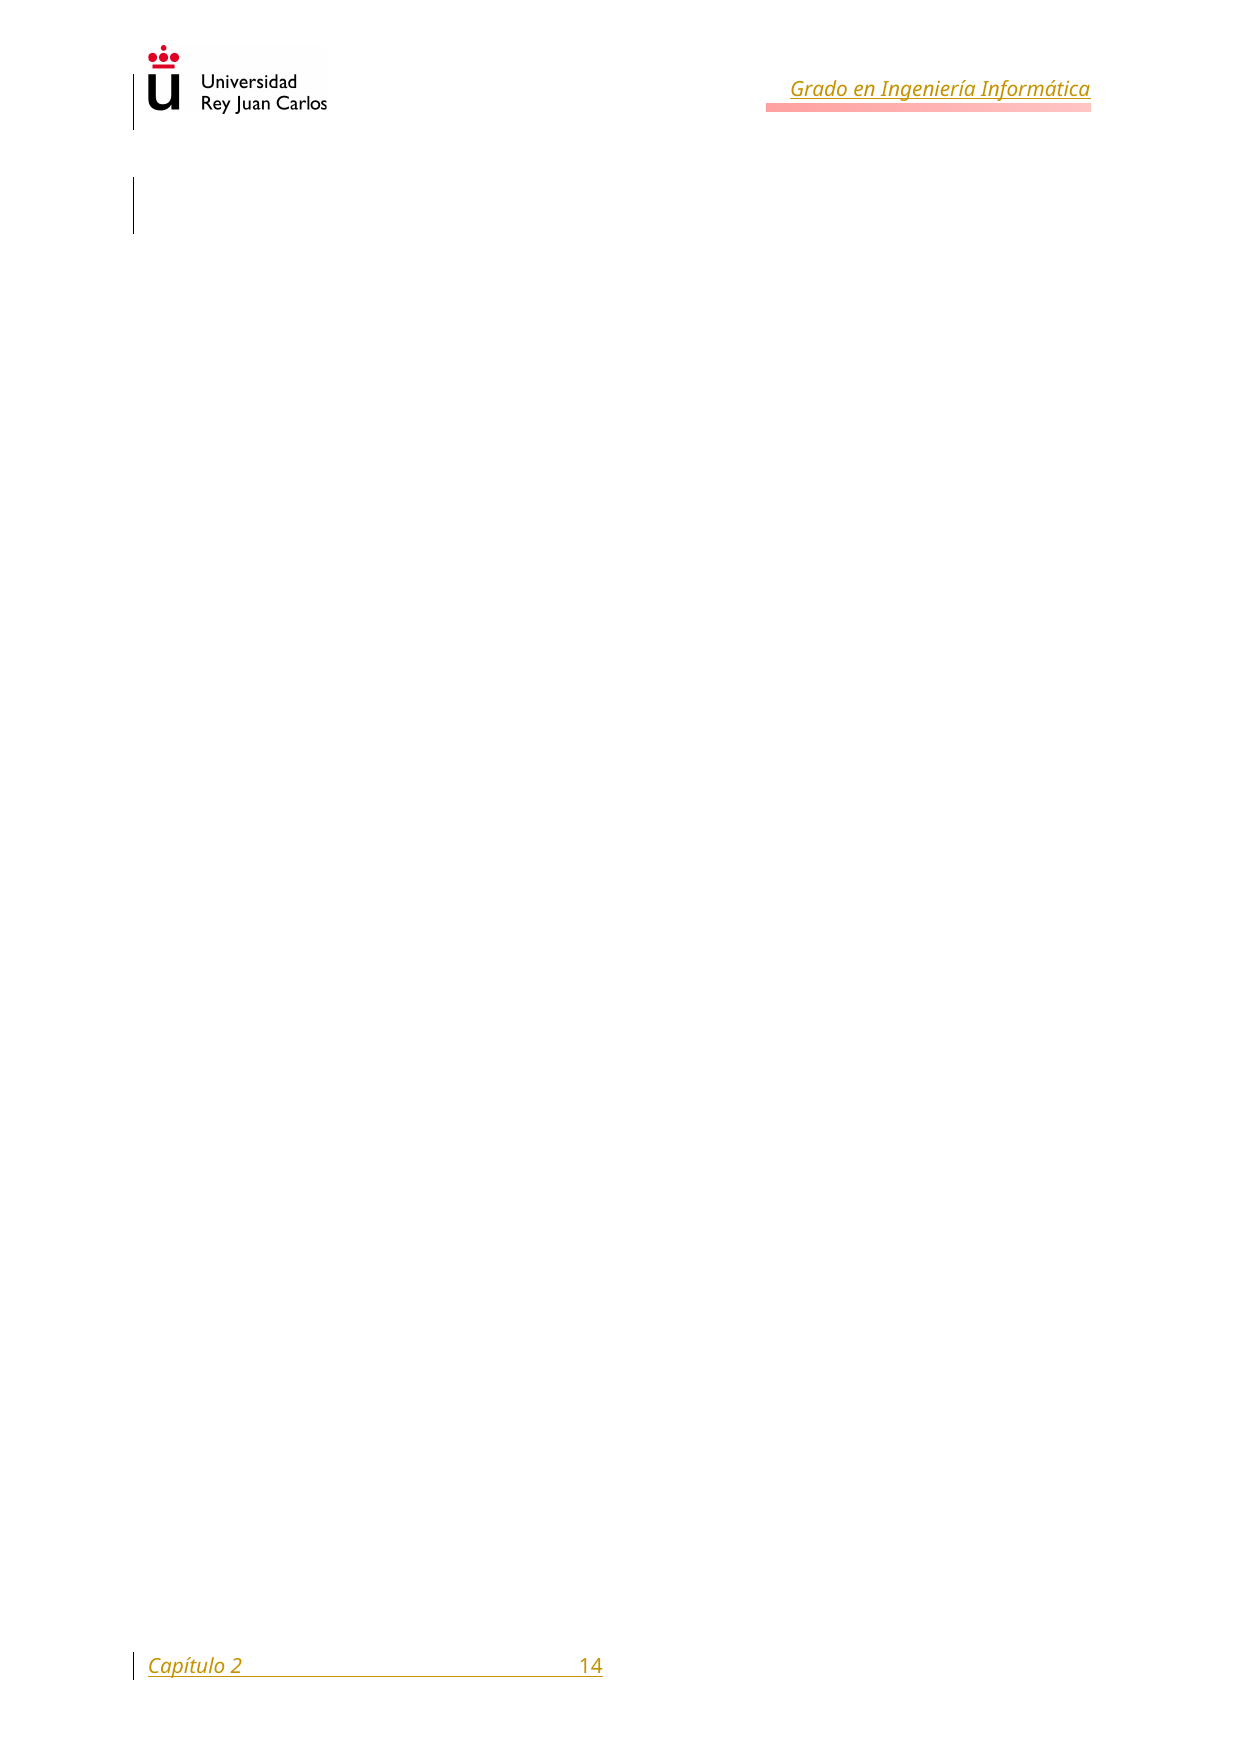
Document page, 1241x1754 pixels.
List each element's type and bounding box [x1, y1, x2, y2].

picture [148, 45, 327, 114]
